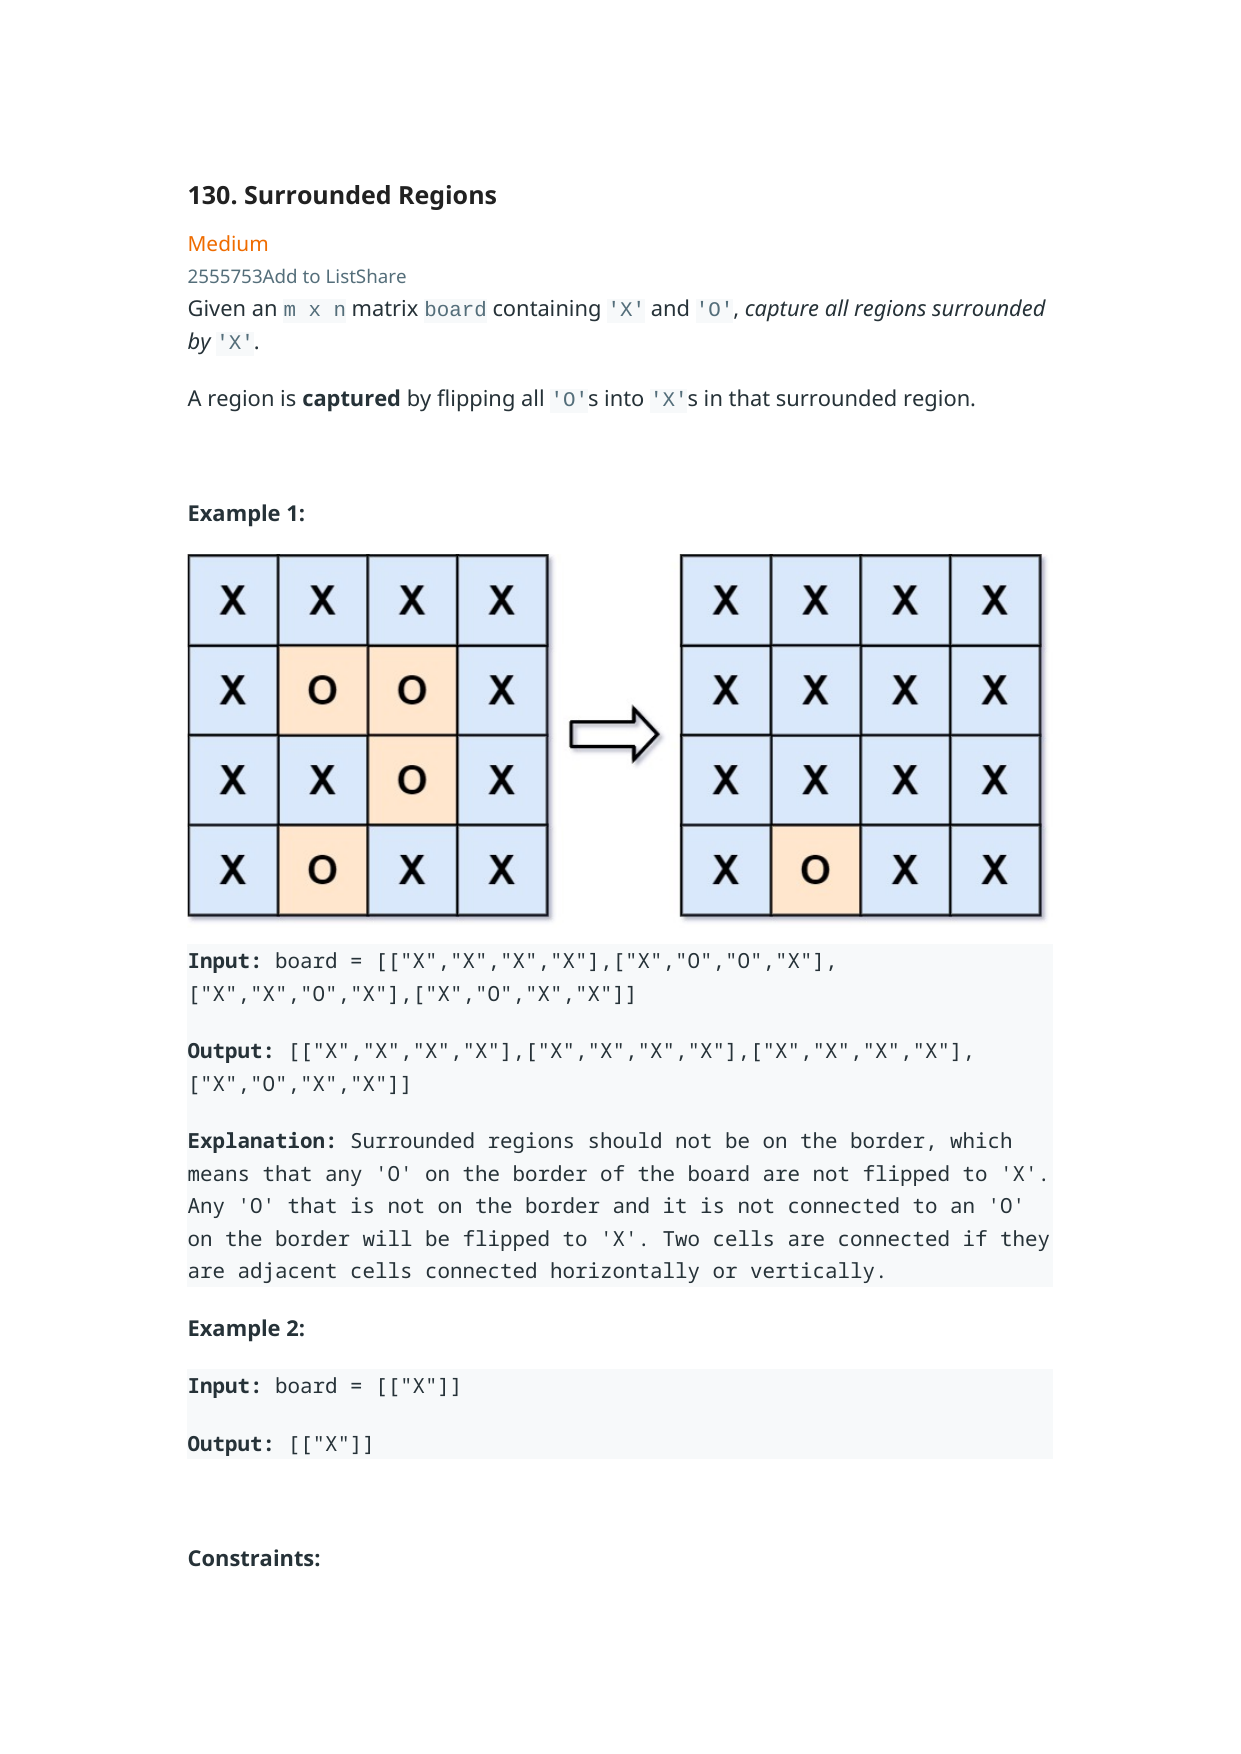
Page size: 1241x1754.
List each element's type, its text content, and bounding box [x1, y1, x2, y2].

text Output: [["X","X","X","X"],["X","X","X","X"],["X","X","X","X"],["X","O","X","X"]] [187, 1034, 1053, 1099]
text Input: board = [["X","X","X","X"],["X","O","O","X"],["X","X","O","X"],["X","O","X","X"]] [187, 944, 1053, 1009]
text Constraints: [187, 1542, 1053, 1574]
picture [187, 554, 1053, 928]
text Input: board = [["X"]] [187, 1369, 1053, 1402]
text Output: [["X"]] [187, 1427, 1053, 1459]
text 130. Surrounded Regions [187, 162, 1053, 227]
text Medium [187, 227, 1053, 259]
text Example 2: [187, 1312, 1053, 1344]
text Example 1: [187, 497, 1053, 529]
text 2555753Add to ListShare [187, 259, 1053, 292]
text Given an m x n matrix board containing 'X' and 'O', capture all regions surrounded by 'X'. [187, 292, 1053, 357]
text Explanation: Surrounded regions should not be on the border, which means that any 'O' on the border of the board are not flipped to 'X'. Any 'O' that is not on the border and it is not connected to an 'O' on the border will be flipped to 'X'. Two cells are connected if they are adjacent cells connected horizontally or vertically. [187, 1124, 1053, 1287]
text A region is captured by flipping all 'O's into 'X's in that surrounded region. [187, 382, 1053, 414]
